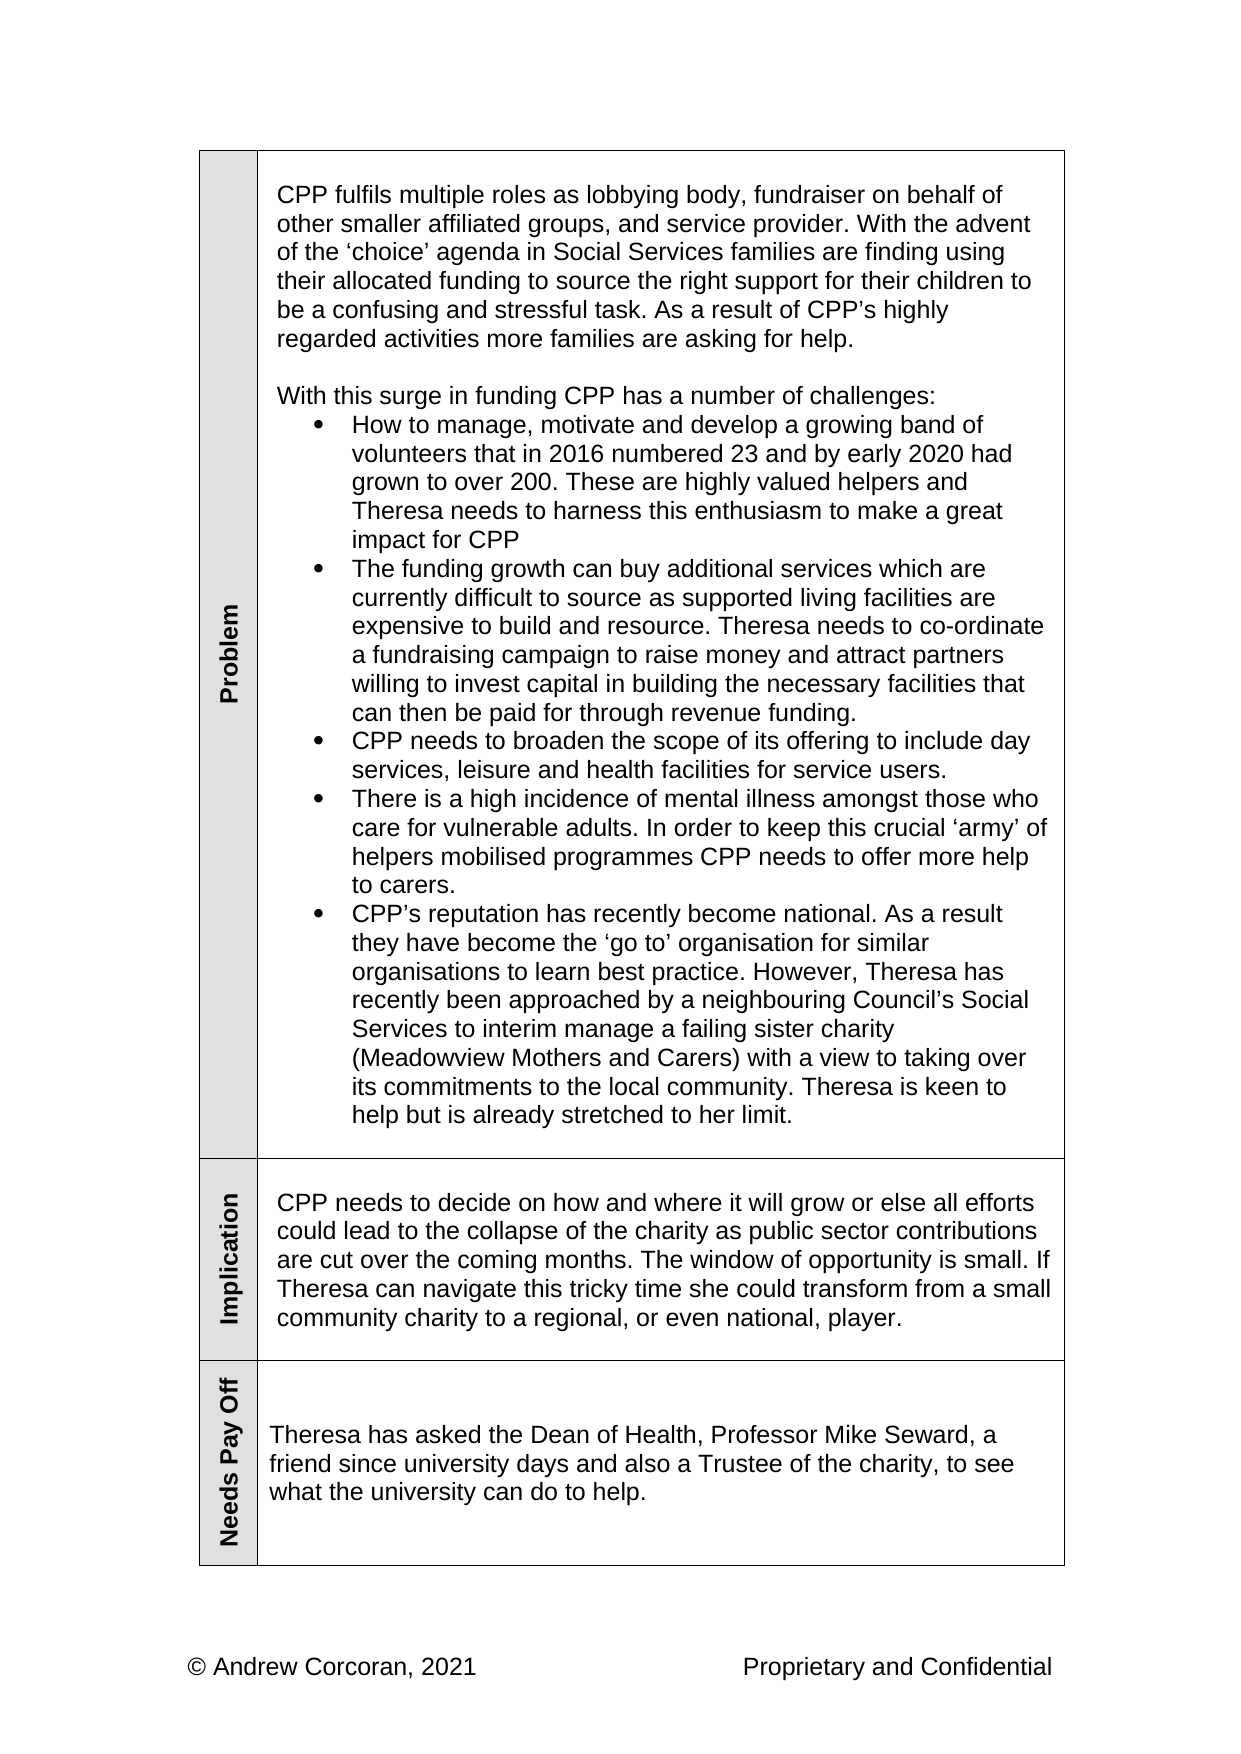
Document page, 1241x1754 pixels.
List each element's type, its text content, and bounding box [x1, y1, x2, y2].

table_cell CPP fulfils multiple roles as lobbying body, fundraiser on behalf of other smaller affiliated groups, and service provider. With the advent of the ‘choice’ agenda in Social Services families are finding using their allocated funding to source the right support for their children to be a confusing and stressful task. As a result of CPP’s highly regarded activities more families are asking for help. With this surge in funding CPP has a number of challenges: How to manage, motivate and develop a growing band of volunteers that in 2016 numbered 23 and by early 2020 had grown to over 200. These are highly valued helpers and Theresa needs to harness this enthusiasm to make a great impact for CPP The funding growth can buy additional services which are currently difficult to source as supported living facilities are expensive to build and resource. Theresa needs to co-ordinate a fundraising campaign to raise money and attract partners willing to invest capital in building the necessary facilities that can then be paid for through revenue funding. CPP needs to broaden the scope of its offering to include day services, leisure and health facilities for service users. There is a high incidence of mental illness amongst those who care for vulnerable adults. In order to keep this crucial ‘army’ of helpers mobilised programmes CPP needs to offer more help to carers. CPP’s reputation has recently become national. As a result they have become the ‘go to’ organisation for similar organisations to learn best practice. However, Theresa has recently been approached by a neighbouring Council’s Social Services to interim manage a failing sister charity (Meadowview Mothers and Carers) with a view to taking over its commitments to the local community. Theresa is keen to help but is already stretched to her limit. [258, 151, 1064, 1158]
table_cell Implication [200, 1159, 257, 1360]
table_cell Problem [200, 151, 257, 1158]
table_cell Theresa has asked the Dean of Health, Professor Mike Seward, a friend since university days and also a Trustee of the charity, to see what the university can do to help. [258, 1361, 1064, 1565]
table_cell Needs Pay Off [200, 1361, 257, 1565]
table_cell CPP needs to decide on how and where it will grow or else all efforts could lead to the collapse of the charity as public sector contributions are cut over the coming months. The window of opportunity is small. If Theresa can navigate this tricky time she could transform from a small community charity to a regional, or even national, player. [258, 1159, 1064, 1360]
